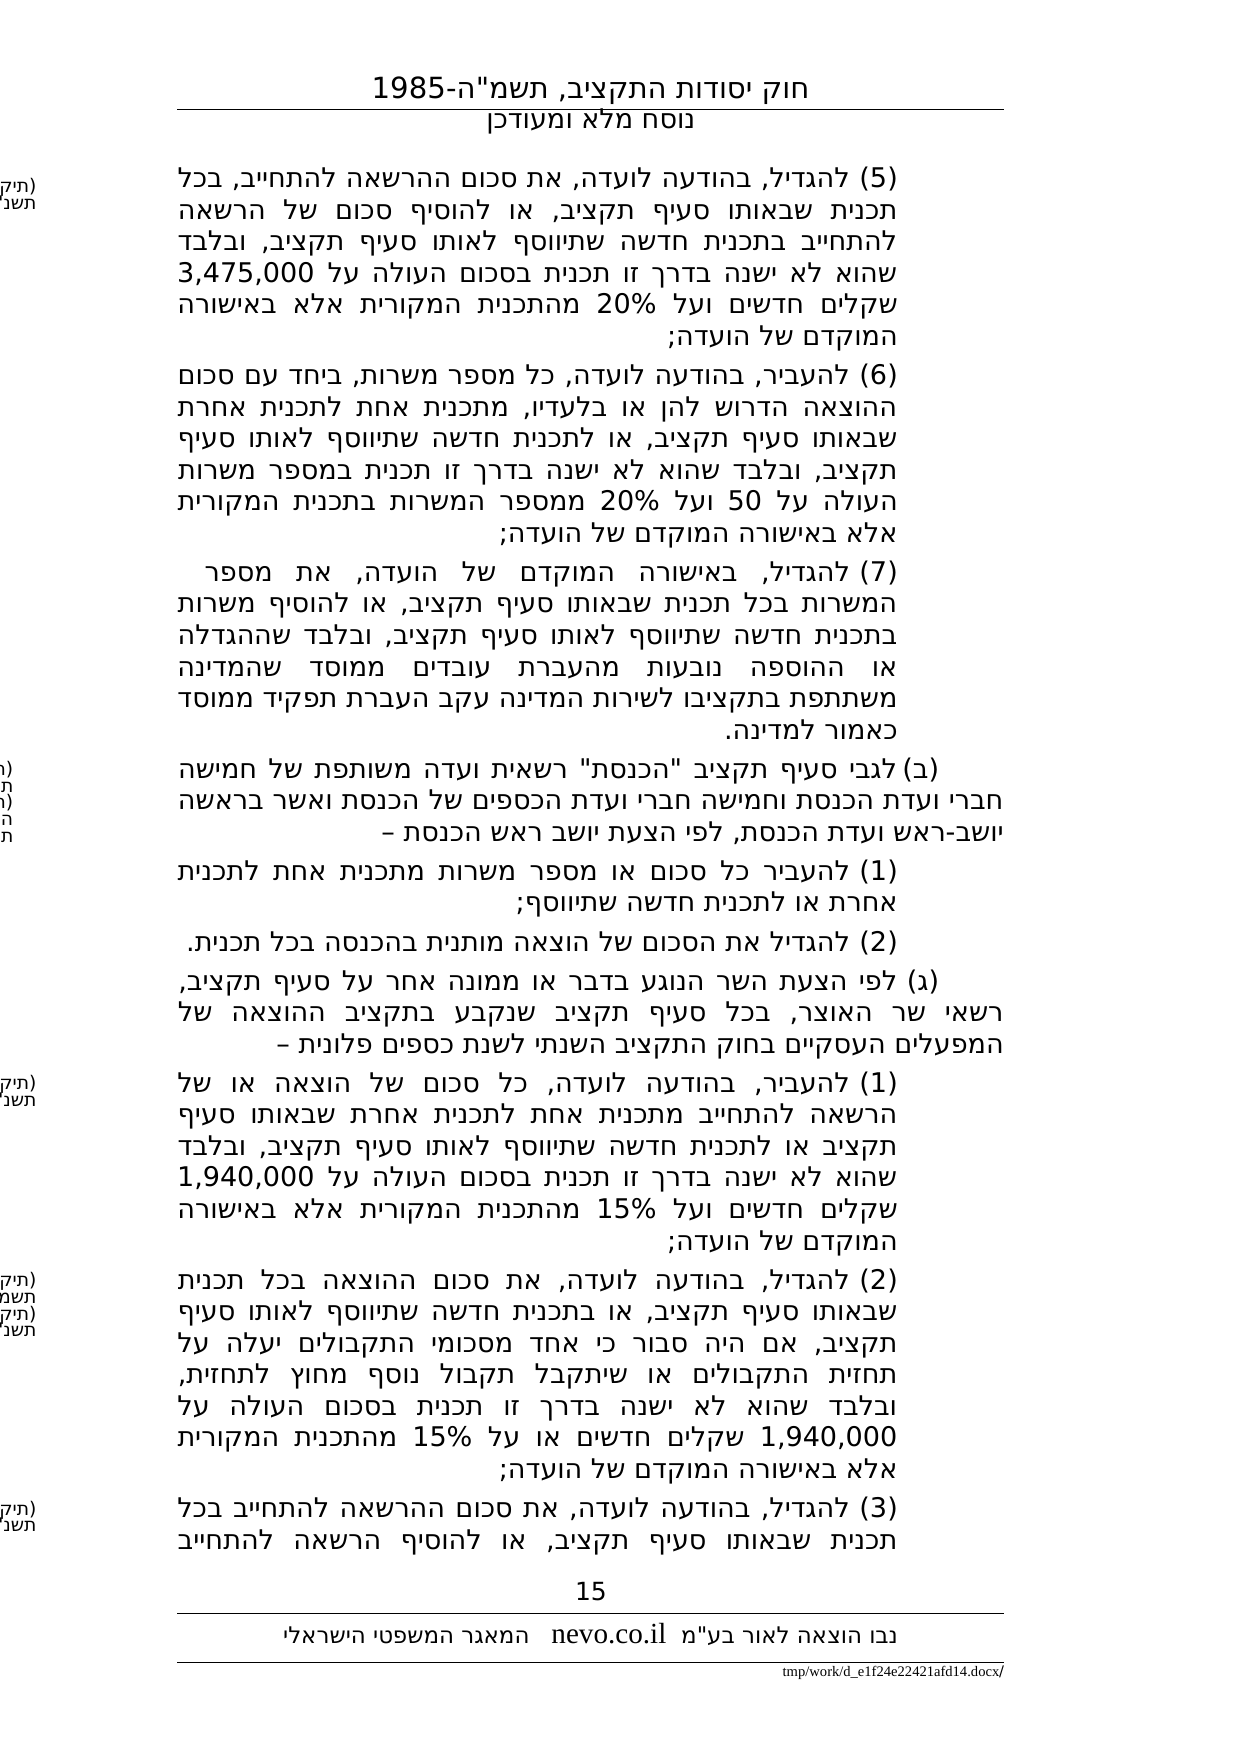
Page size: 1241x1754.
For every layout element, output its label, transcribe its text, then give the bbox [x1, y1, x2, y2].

text (1) להעביר כל סכום או מספר משרות מתכנית אחת לתכנית אחרת או לתכנית חדשה שתיווסף; [177, 855, 898, 918]
text (7) להגדיל, באישורה המוקדם של הועדה, את מספר המשרות בכל תכנית שבאותו סעיף תקציב, או להוסיף משרות בתכנית חדשה שתיווסף לאותו סעיף תקציב, ובלבד שההגדלה או ההוספה נובעות מהעברת עובדים ממוסד שהמדינה משתתפת בתקציבו לשירות המדינה עקב העברת תפקיד ממוסד כאמור למדינה. [177, 556, 898, 746]
text (ב) לגבי סעיף תקציב "הכנסת" רשאית ועדה משותפת של חמישה חברי ועדת הכנסת וחמישה חברי ועדת הכספים של הכנסת ואשר בראשה יושב-ראש ועדת הכנסת, לפי הצעת יושב ראש הכנסת – [177, 753, 1004, 848]
text (6) להעביר, בהודעה לועדה, כל מספר משרות, ביחד עם סכום ההוצאה הדרוש להן או בלעדיו, מתכנית אחת לתכנית אחרת שבאותו סעיף תקציב, או לתכנית חדשה שתיווסף לאותו סעיף תקציב, ובלבד שהוא לא ישנה בדרך זו תכנית במספר משרות העולה על 50 ועל 20% ממספר המשרות בתכנית המקורית אלא באישורה המוקדם של הועדה; [177, 359, 898, 549]
text (1) להעביר, בהודעה לועדה, כל סכום של הוצאה או של הרשאה להתחייב מתכנית אחת לתכנית אחרת שבאותו סעיף תקציב או לתכנית חדשה שתיווסף לאותו סעיף תקציב, ובלבד שהוא לא ישנה בדרך זו תכנית בסכום העולה על 1,940,000 שקלים חדשים ועל 15% מהתכנית המקורית אלא באישורה המוקדם של הועדה; [177, 1067, 898, 1256]
text (5) להגדיל, בהודעה לועדה, את סכום ההרשאה להתחייב, בכל תכנית שבאותו סעיף תקציב, או להוסיף סכום של הרשאה להתחייב בתכנית חדשה שתיווסף לאותו סעיף תקציב, ובלבד שהוא לא ישנה בדרך זו תכנית בסכום העולה על 3,475,000 שקלים חדשים ועל 20% מהתכנית המקורית אלא באישורה המוקדם של הועדה; [177, 162, 898, 352]
text (2) להגדיל את הסכום של הוצאה מותנית בהכנסה בכל תכנית. [177, 926, 898, 957]
text (2) להגדיל, בהודעה לועדה, את סכום ההוצאה בכל תכנית שבאותו סעיף תקציב, או בתכנית חדשה שתיווסף לאותו סעיף תקציב, אם היה סבור כי אחד מסכומי התקבולים יעלה על תחזית התקבולים או שיתקבל תקבול נוסף מחוץ לתחזית, ובלבד שהוא לא ישנה בדרך זו תכנית בסכום העולה על 1,940,000 שקלים חדשים או על 15% מהתכנית המקורית אלא באישורה המוקדם של הועדה; [177, 1264, 898, 1485]
text (ג) לפי הצעת השר הנוגע בדבר או ממונה אחר על סעיף תקציב, רשאי שר האוצר, בכל סעיף תקציב שנקבע בתקציב ההוצאה של המפעלים העסקיים בחוק התקציב השנתי לשנת כספים פלונית – [177, 965, 1004, 1059]
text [177, 1492, 898, 1556]
